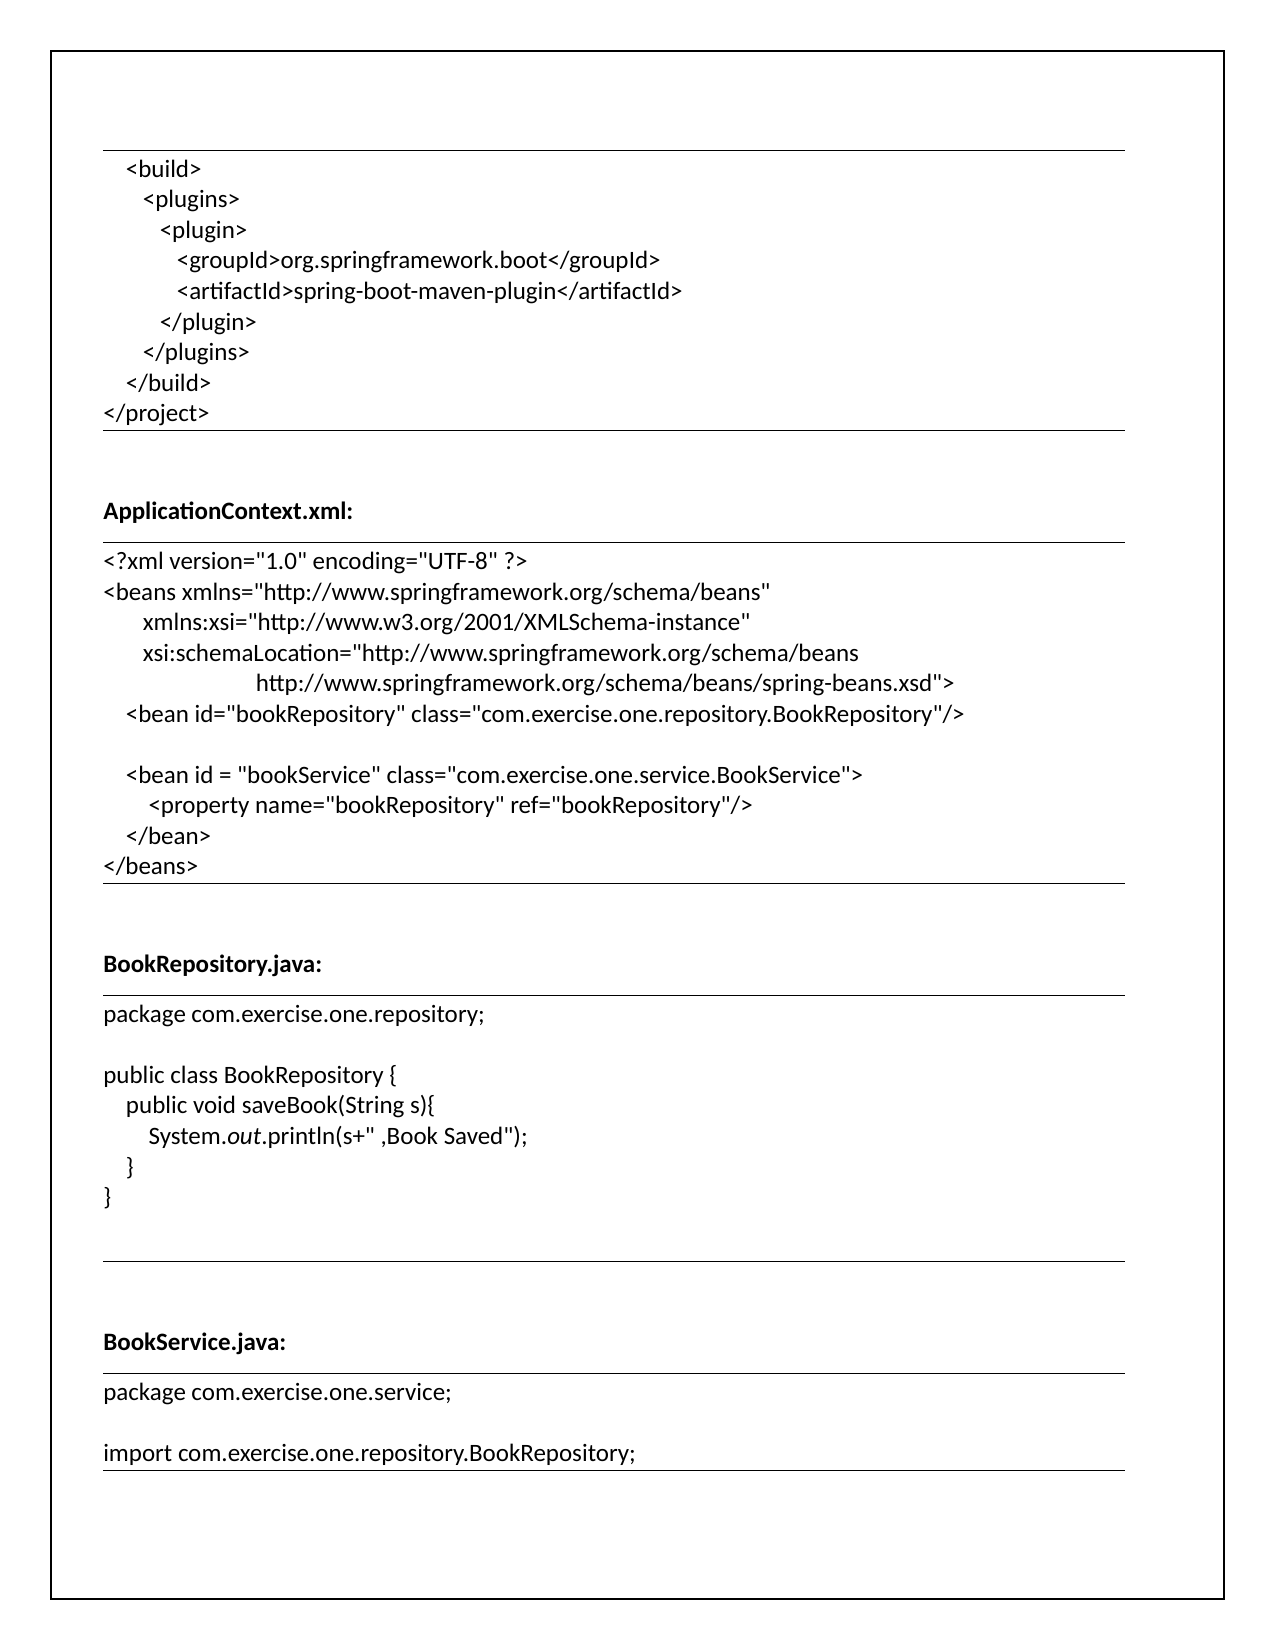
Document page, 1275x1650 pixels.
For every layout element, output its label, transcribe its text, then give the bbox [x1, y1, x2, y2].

text BookService.java: [103, 1326, 1125, 1356]
text BookRepository.java: [103, 948, 1125, 978]
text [103, 151, 1125, 430]
text ApplicationContext.xml: [103, 495, 1125, 525]
text package com.exercise.one.repository; public class BookRepository { public void saveBook(String s){ System.out.println(s+" ,Book Saved"); } } [103, 996, 1125, 1212]
text <?xml version="1.0" encoding="UTF-8" ?> <beans xmlns="http://www.springframework.org/schema/beans" xmlns:xsi="http://www.w3.org/2001/XMLSchema-instance" xsi:schemaLocation="http://www.springframework.org/schema/beans http://www.springframework.org/schema/beans/spring-beans.xsd"> <bean id="bookRepository" class="com.exercise.one.repository.BookRepository"/> <bean id = "bookService" class="com.exercise.one.service.BookService"> <property name="bookRepository" ref="bookRepository"/> </bean> </beans> [103, 543, 1125, 883]
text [103, 1374, 1125, 1470]
